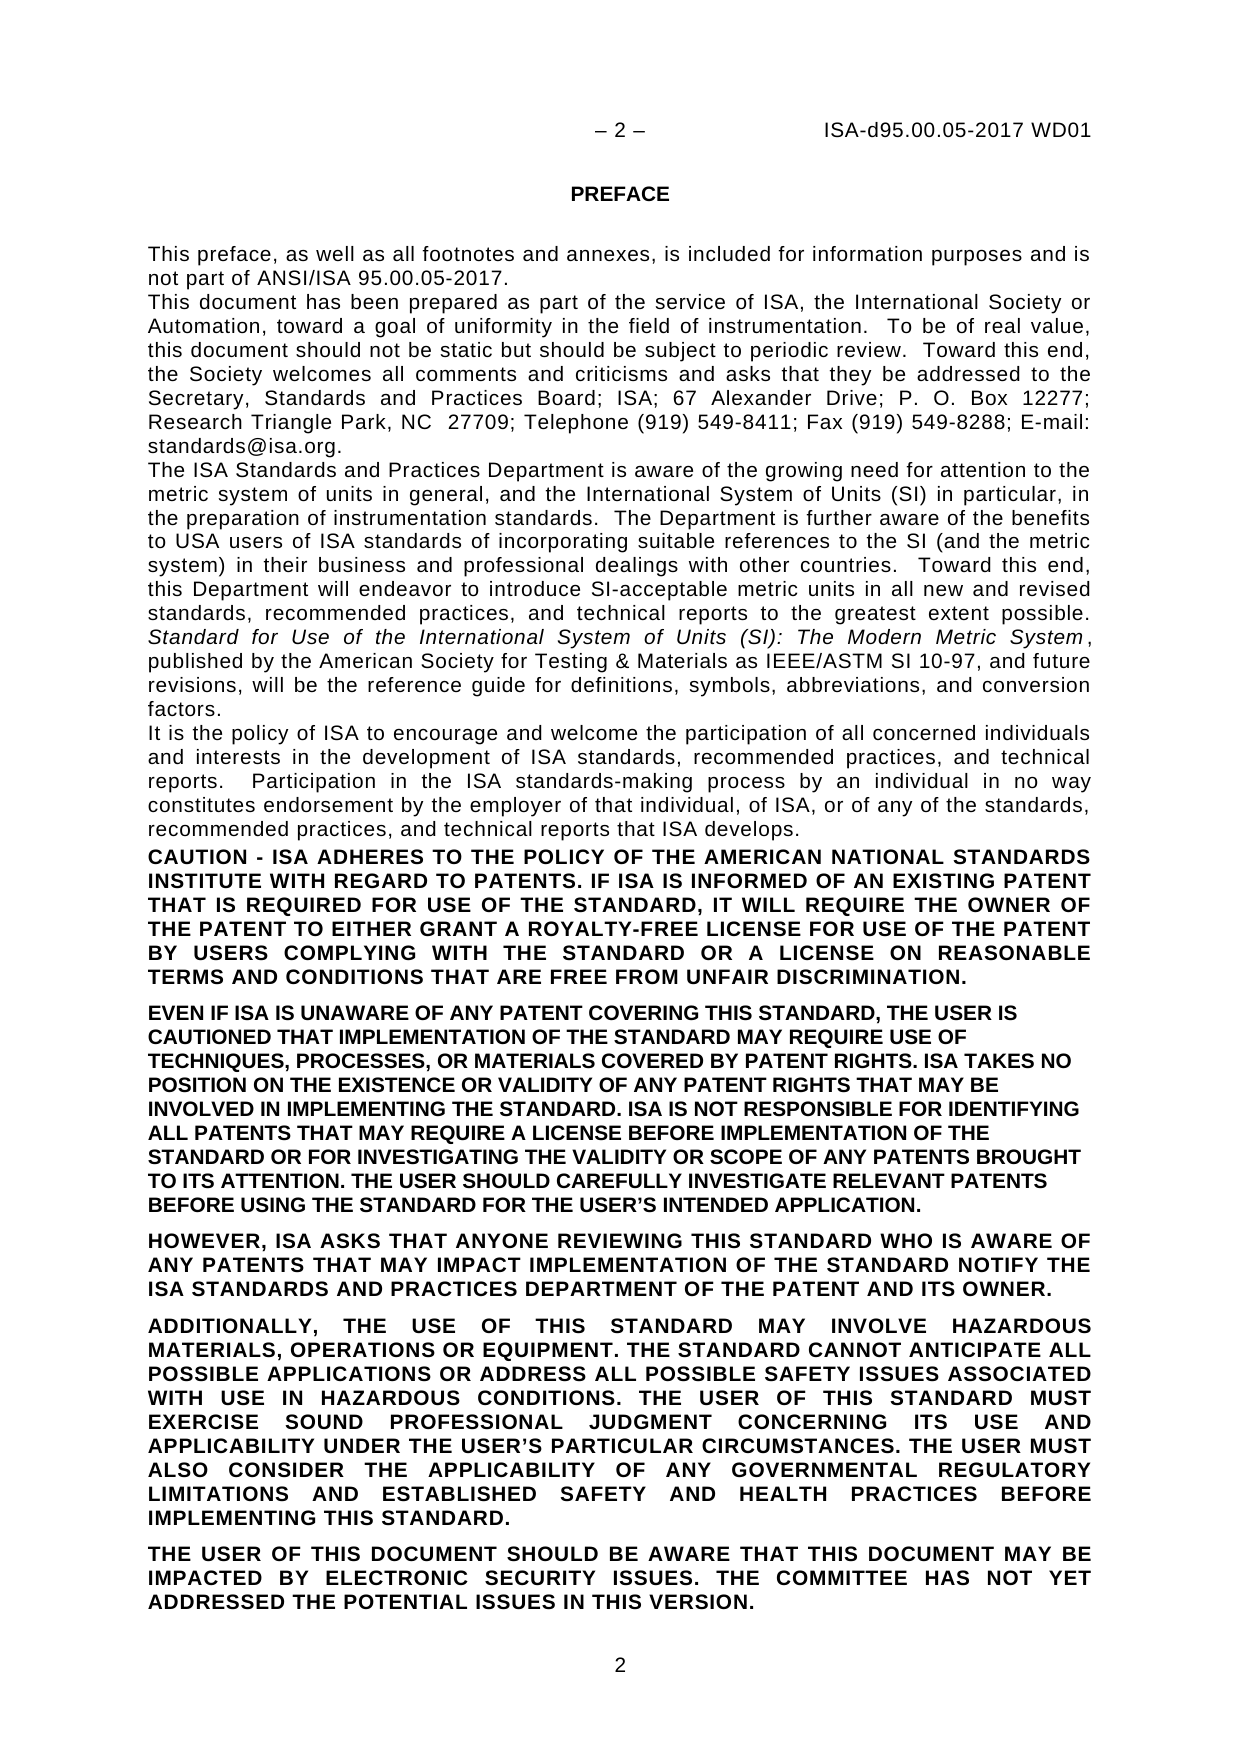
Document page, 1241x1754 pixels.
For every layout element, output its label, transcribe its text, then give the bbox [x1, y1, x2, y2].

text PREFACE [148, 181, 1092, 205]
text HOWEVER, ISA ASKS THAT ANYONE REVIEWING THIS STANDARD WHO IS AWARE OF ANY PATENTS THAT MAY IMPACT IMPLEMENTATION OF THE STANDARD NOTIFY THE ISA STANDARDS AND PRACTICES DEPARTMENT OF THE PATENT AND ITS OWNER. [148, 1229, 1092, 1301]
text ADDITIONALLY, THE USE OF THIS STANDARD MAY INVOLVE HAZARDOUS MATERIALS, OPERATIONS OR EQUIPMENT. THE STANDARD CANNOT ANTICIPATE ALL POSSIBLE APPLICATIONS OR ADDRESS ALL POSSIBLE SAFETY ISSUES ASSOCIATED WITH USE IN HAZARDOUS CONDITIONS. THE USER OF THIS STANDARD MUST EXERCISE SOUND PROFESSIONAL JUDGMENT CONCERNING ITS USE AND APPLICABILITY UNDER THE USER’S PARTICULAR CIRCUMSTANCES. THE USER MUST ALSO CONSIDER THE APPLICABILITY OF ANY GOVERNMENTAL REGULATORY LIMITATIONS AND ESTABLISHED SAFETY AND HEALTH PRACTICES BEFORE IMPLEMENTING THIS STANDARD. [148, 1314, 1092, 1529]
text CAUTION - ISA ADHERES TO THE POLICY OF THE AMERICAN NATIONAL STANDARDS INSTITUTE WITH REGARD TO PATENTS. IF ISA IS INFORMED OF AN EXISTING PATENT THAT IS REQUIRED FOR USE OF THE STANDARD, IT WILL REQUIRE THE OWNER OF THE PATENT TO EITHER GRANT A ROYALTY-FREE LICENSE FOR USE OF THE PATENT BY USERS COMPLYING WITH THE STANDARD OR A LICENSE ON REASONABLE TERMS AND CONDITIONS THAT ARE FREE FROM UNFAIR DISCRIMINATION. [148, 845, 1092, 989]
text The ISA Standards and Practices Department is aware of the growing need for attention to the metric system of units in general, and the International System of Units (SI) in particular, in the preparation of instrumentation standards. The Department is further aware of the benefits to USA users of ISA standards of incorporating suitable references to the SI (and the metric system) in their business and professional dealings with other countries. Toward this end, this Department will endeavor to introduce SI-acceptable metric units in all new and revised standards, recommended practices, and technical reports to the greatest extent possible. Standard for Use of the International System of Units (SI): The Modern Metric System, published by the American Society for Testing & Materials as IEEE/ASTM SI 10-97, and future revisions, will be the reference guide for definitions, symbols, abbreviations, and conversion factors. [148, 457, 1092, 721]
text EVEN IF ISA IS UNAWARE OF ANY PATENT COVERING THIS STANDARD, THE USER IS CAUTIONED THAT IMPLEMENTATION OF THE STANDARD MAY REQUIRE USE OF TECHNIQUES, PROCESSES, OR MATERIALS COVERED BY PATENT RIGHTS. ISA TAKES NO POSITION ON THE EXISTENCE OR VALIDITY OF ANY PATENT RIGHTS THAT MAY BE INVOLVED IN IMPLEMENTING THE STANDARD. ISA IS NOT RESPONSIBLE FOR IDENTIFYING ALL PATENTS THAT MAY REQUIRE A LICENSE BEFORE IMPLEMENTATION OF THE STANDARD OR FOR INVESTIGATING THE VALIDITY OR SCOPE OF ANY PATENTS BROUGHT TO ITS ATTENTION. THE USER SHOULD CAREFULLY INVESTIGATE RELEVANT PATENTS BEFORE USING THE STANDARD FOR THE USER’S INTENDED APPLICATION. [148, 1001, 1092, 1217]
text THE USER OF THIS DOCUMENT SHOULD BE AWARE THAT THIS DOCUMENT MAY BE IMPACTED BY ELECTRONIC SECURITY ISSUES. THE COMMITTEE HAS NOT YET ADDRESSED THE POTENTIAL ISSUES IN THIS VERSION. [148, 1542, 1092, 1614]
text It is the policy of ISA to encourage and welcome the participation of all concerned individuals and interests in the development of ISA standards, recommended practices, and technical reports. Participation in the ISA standards-making process by an individual in no way constitutes endorsement by the employer of that individual, of ISA, or of any of the standards, recommended practices, and technical reports that ISA develops. [148, 721, 1092, 841]
text This preface, as well as all footnotes and annexes, is included for information purposes and is not part of ANSI/ISA 95.00.05-2017. [148, 242, 1092, 290]
text This document has been prepared as part of the service of ISA, the International Society or Automation, toward a goal of uniformity in the field of instrumentation. To be of real value, this document should not be static but should be subject to periodic review. Toward this end, the Society welcomes all comments and criticisms and asks that they be addressed to the Secretary, Standards and Practices Board; ISA; 67 Alexander Drive; P. O. Box 12277; Research Triangle Park, NC 27709; Telephone (919) 549-8411; Fax (919) 549-8288; E-mail: standards@isa.org. [148, 290, 1092, 457]
